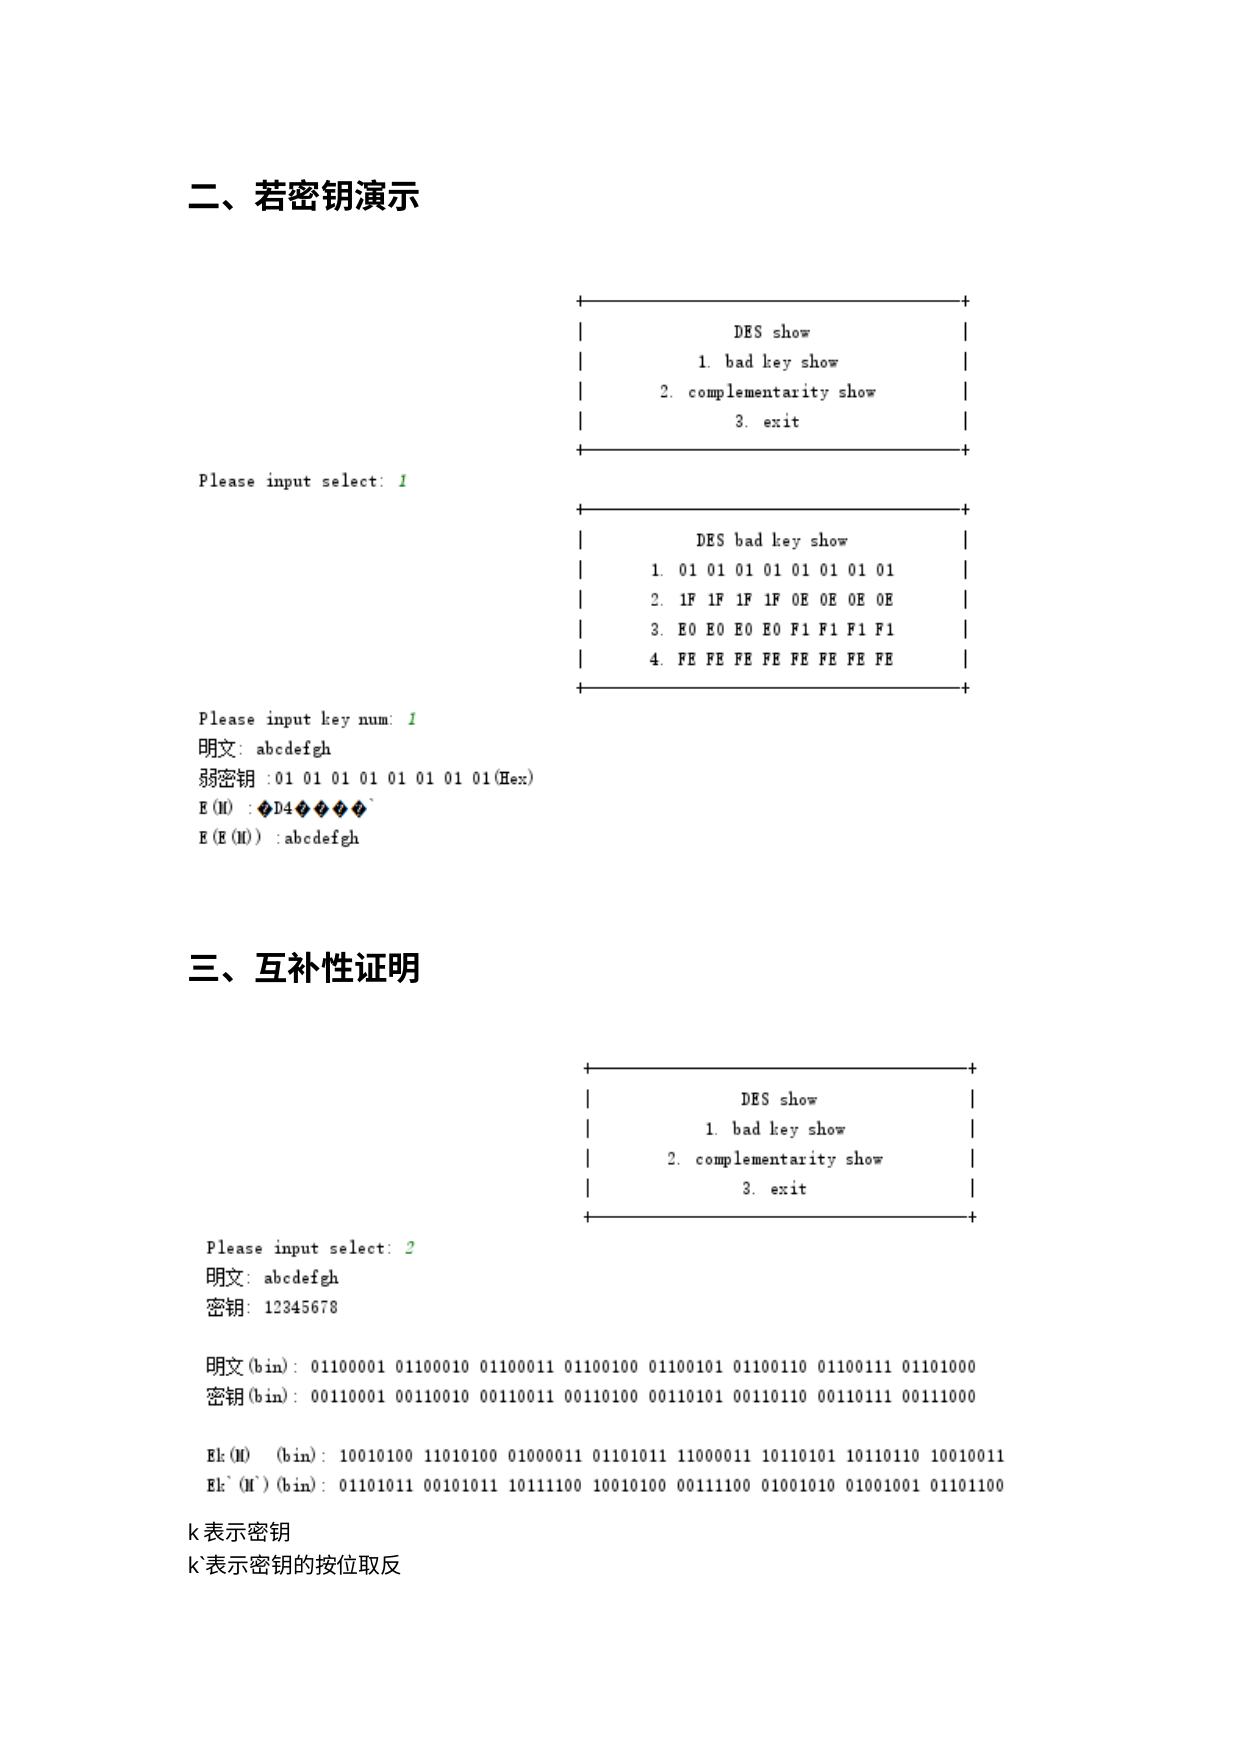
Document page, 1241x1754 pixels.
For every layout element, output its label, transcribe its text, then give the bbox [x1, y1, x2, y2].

picture [187, 288, 1037, 855]
subtitle 若密钥演示 [187, 162, 1053, 227]
subtitle 互补性证明 [187, 933, 1053, 998]
list k表示密钥 [187, 1515, 1053, 1548]
list k`表示密钥的按位取反 [187, 1548, 1053, 1580]
picture [187, 1060, 1022, 1509]
